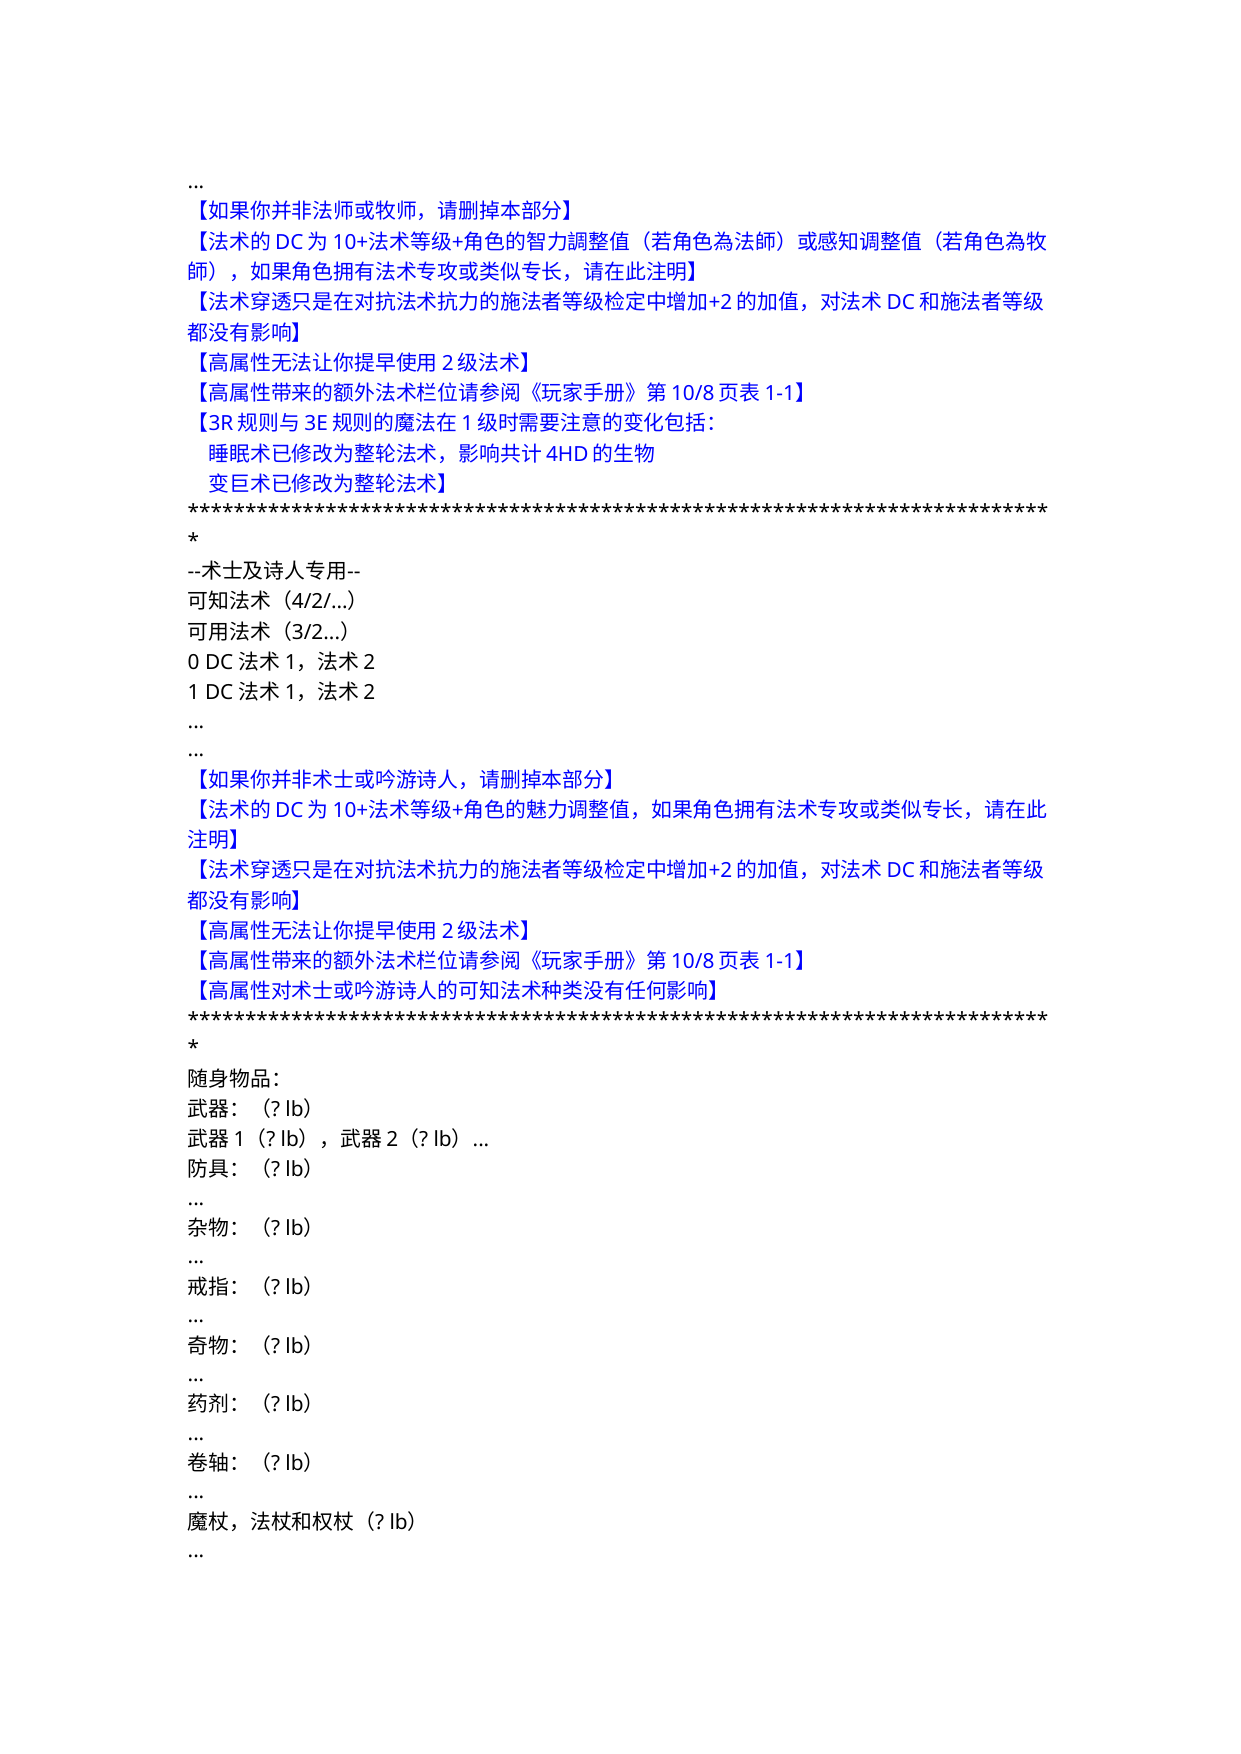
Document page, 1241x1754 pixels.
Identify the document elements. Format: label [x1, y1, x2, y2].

text [187, 164, 1053, 1564]
